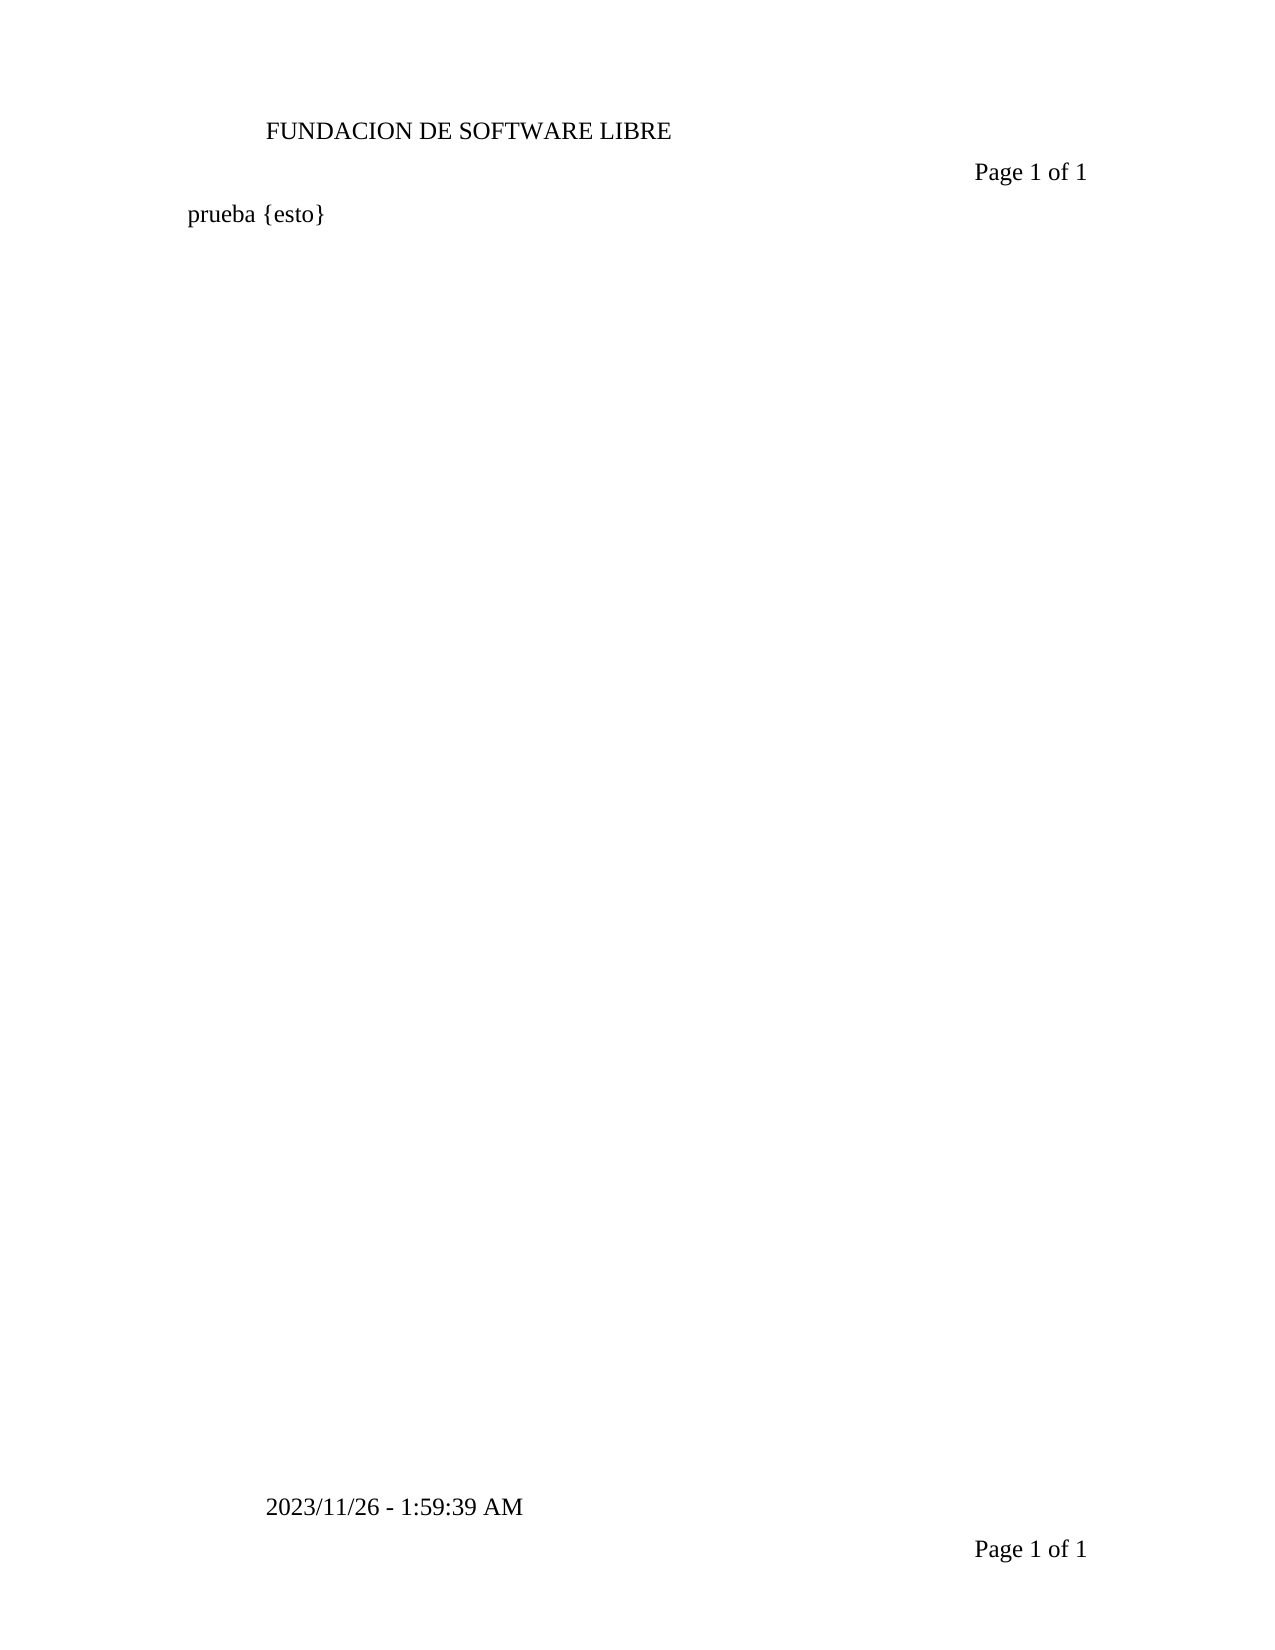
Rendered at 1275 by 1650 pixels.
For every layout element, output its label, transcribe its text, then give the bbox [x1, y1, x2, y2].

text prueba {esto} [187, 199, 1087, 227]
